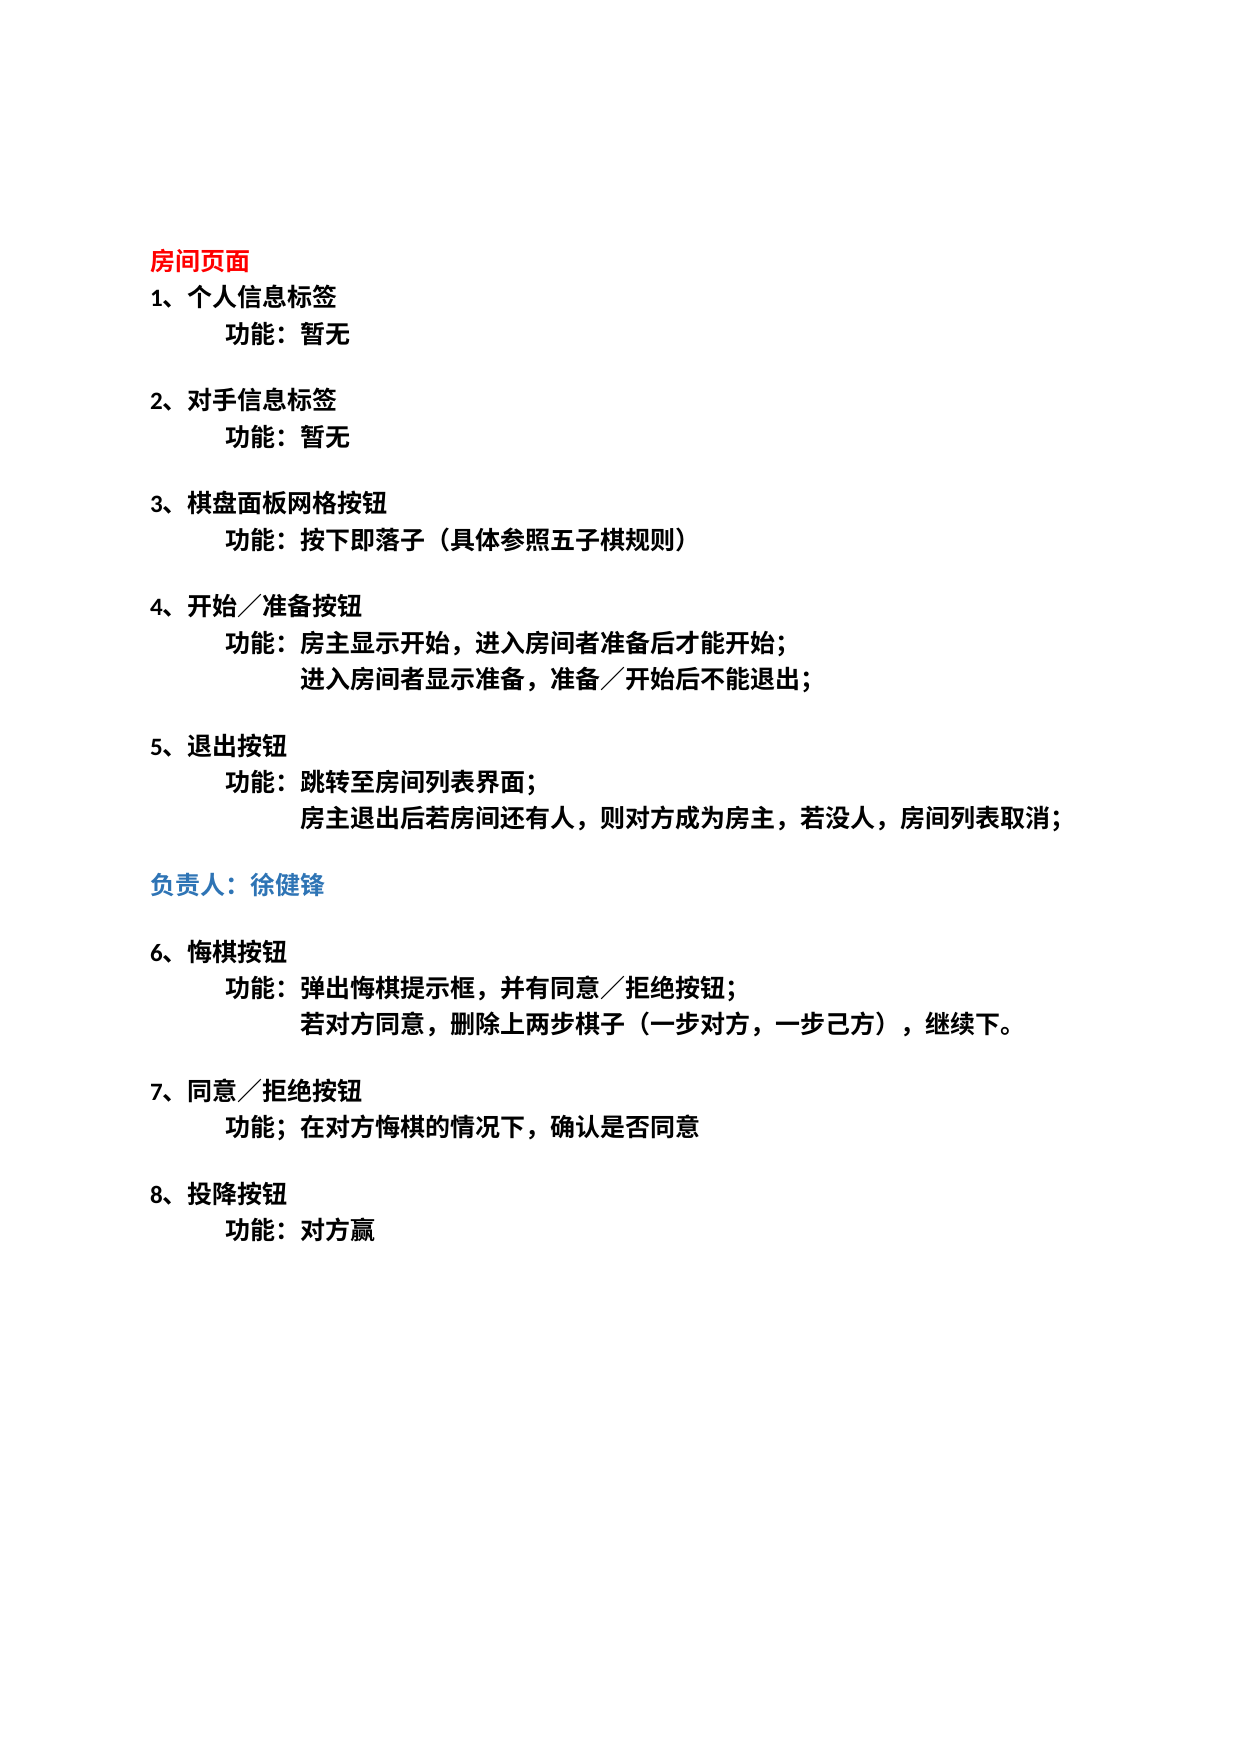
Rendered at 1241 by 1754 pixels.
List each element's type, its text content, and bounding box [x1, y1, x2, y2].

text 进入房间者显示准备，准备／开始后不能退出； [150, 659, 1090, 696]
text 功能：对方赢 [150, 1211, 1090, 1247]
text 4、开始／准备按钮 [150, 587, 1090, 623]
text 功能：房主显示开始，进入房间者准备后才能开始； [150, 623, 1090, 659]
text 3、棋盘面板网格按钮 [150, 484, 1090, 520]
text 6、悔棋按钮 [150, 932, 1090, 968]
text 功能：跳转至房间列表界面； [150, 762, 1090, 799]
text 功能：按下即落子（具体参照五子棋规则） [150, 520, 1090, 556]
text 功能：弹出悔棋提示框，并有同意／拒绝按钮； [150, 968, 1090, 1005]
text 1、个人信息标签 [150, 278, 1090, 314]
text 功能：暂无 [150, 417, 1090, 453]
text 房主退出后若房间还有人，则对方成为房主，若没人，房间列表取消； [150, 799, 1090, 835]
text 7、同意／拒绝按钮 [150, 1071, 1090, 1108]
text 若对方同意，删除上两步棋子（一步对方，一步己方），继续下。 [225, 1005, 1090, 1041]
text 5、退出按钮 [150, 726, 1090, 762]
text 功能；在对方悔棋的情况下，确认是否同意 [150, 1108, 1090, 1144]
text 8、投降按钮 [150, 1174, 1090, 1211]
text 2、对手信息标签 [150, 381, 1090, 417]
text 功能：暂无 [150, 314, 1090, 350]
text 负责人：徐健锋 [150, 865, 1090, 902]
text 房间页面 [150, 242, 1090, 278]
